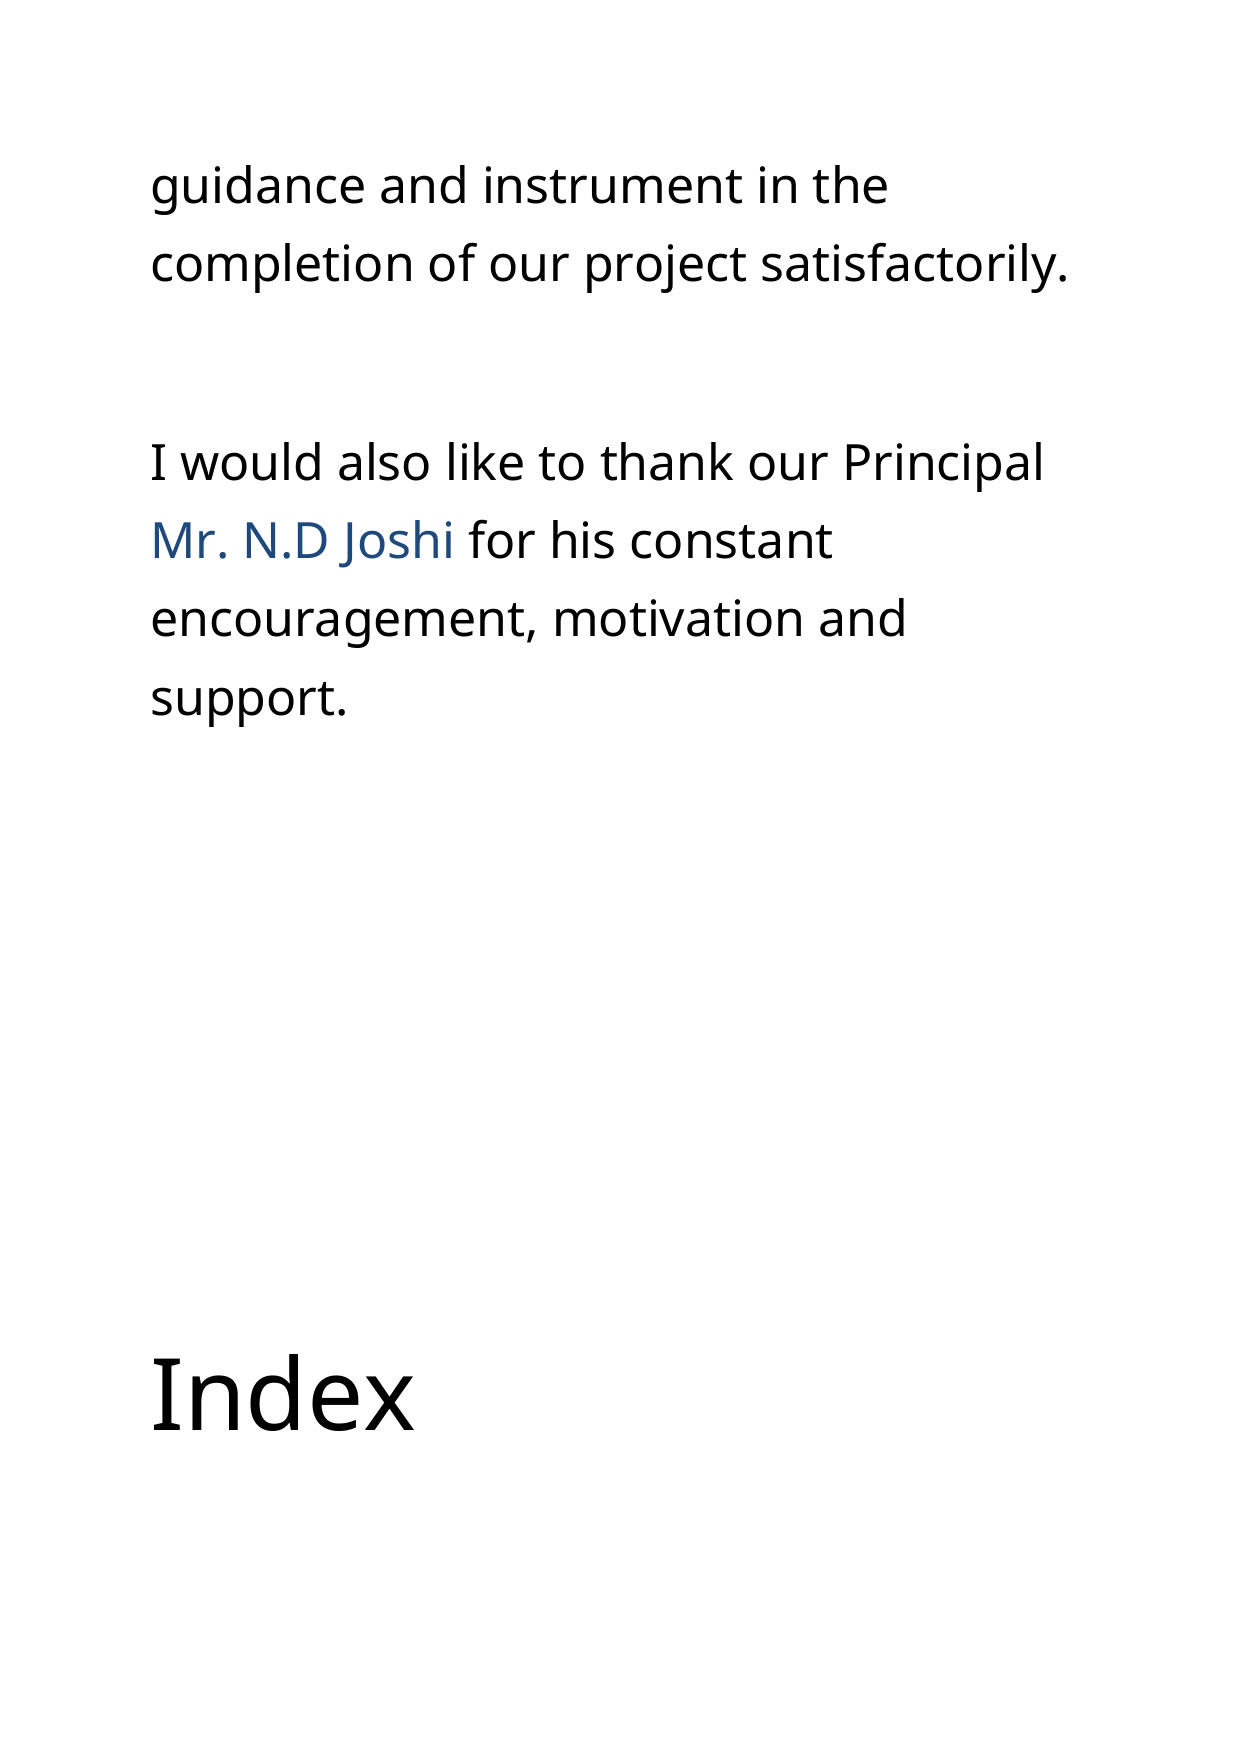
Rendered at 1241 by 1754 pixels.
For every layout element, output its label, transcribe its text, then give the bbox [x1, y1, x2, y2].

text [150, 150, 1090, 296]
text Index [150, 1323, 1090, 1459]
text I would also like to thank our Principal Mr. N.D Joshi for his constant encouragement, motivation and support. [150, 427, 1090, 730]
